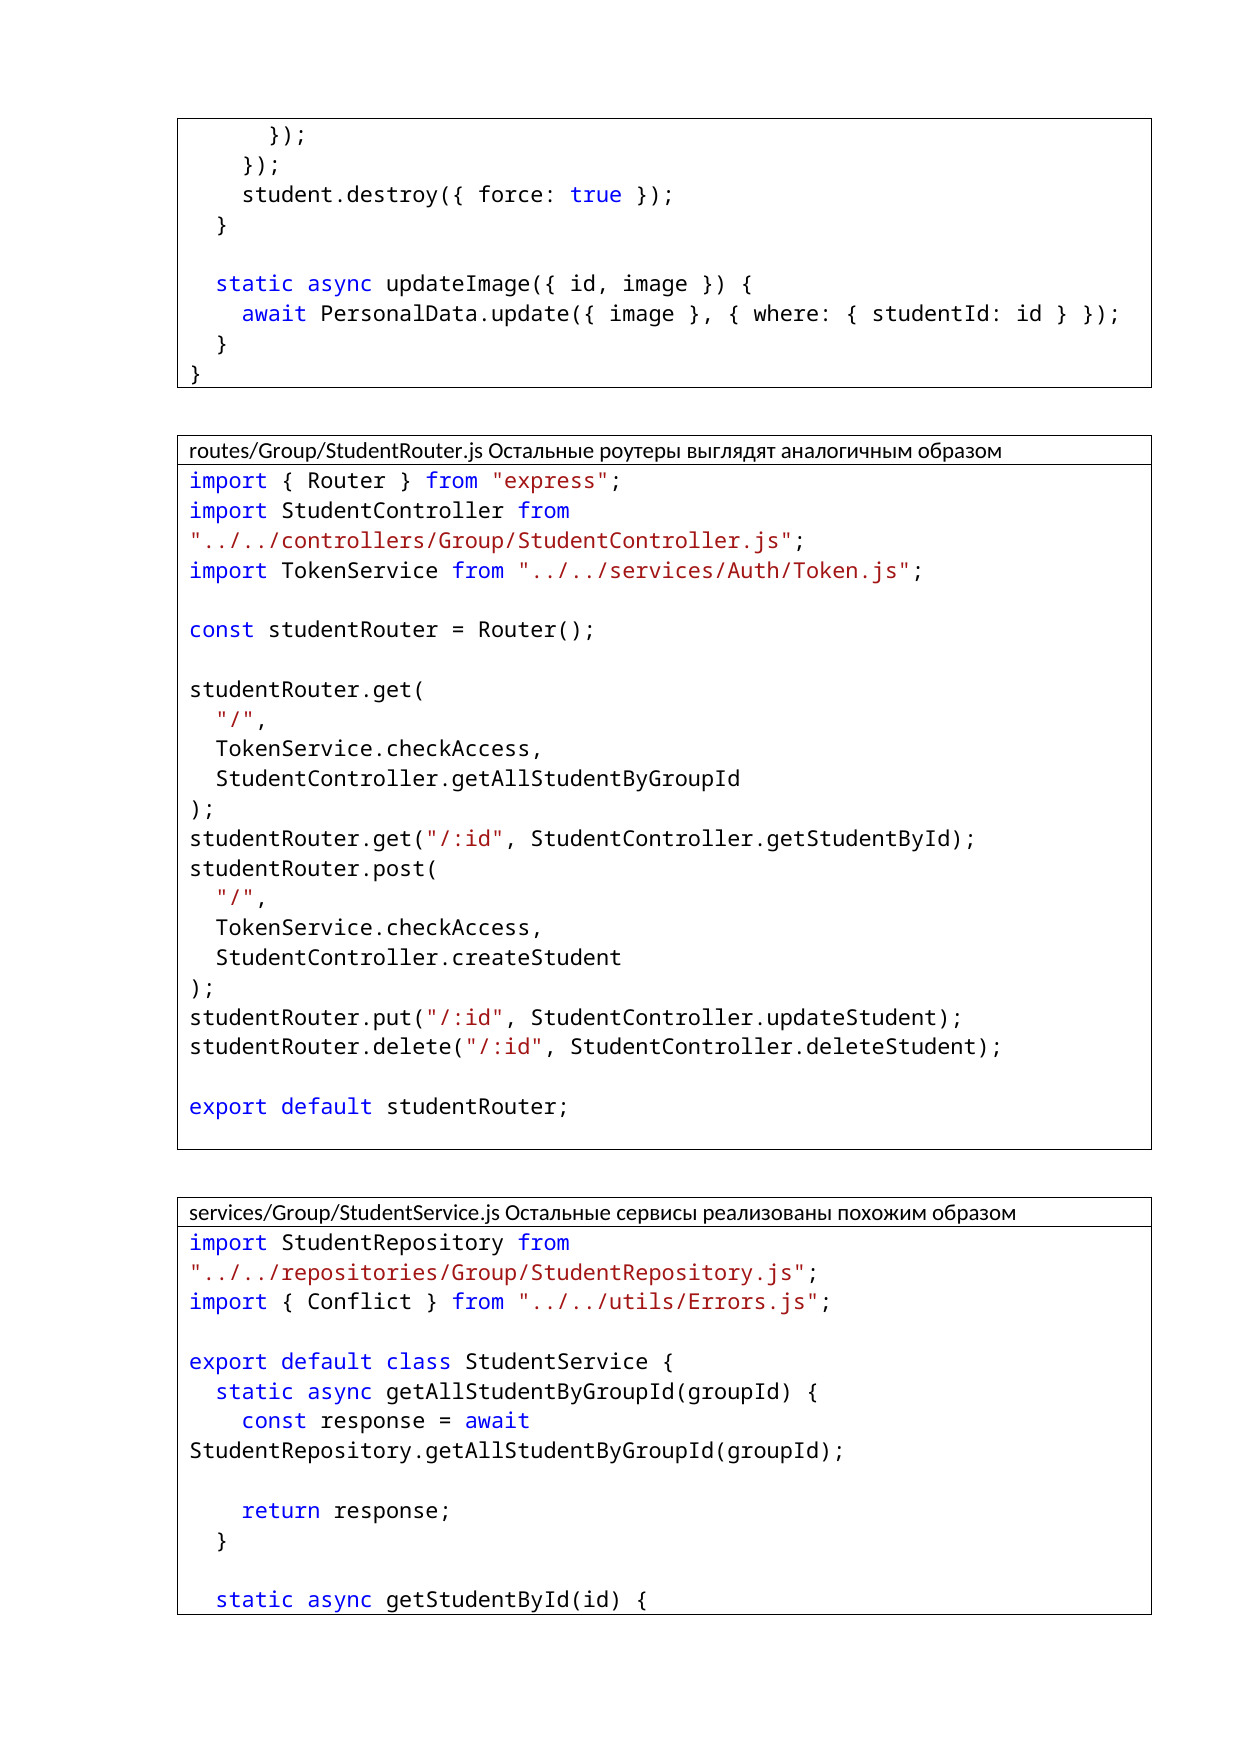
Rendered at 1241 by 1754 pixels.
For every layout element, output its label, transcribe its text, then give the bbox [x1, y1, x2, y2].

table_header routes/Group/StudentRouter.js Остальные роутеры выглядят аналогичным образом [178, 436, 1151, 464]
table_cell import { Router } from "express"; import StudentController from "../../controllers/Group/StudentController.js"; import TokenService from "../../services/Auth/Token.js"; const studentRouter = Router(); studentRouter.get( "/", TokenService.checkAccess, StudentController.getAllStudentByGroupId ); studentRouter.get("/:id", StudentController.getStudentById); studentRouter.post( "/", TokenService.checkAccess, StudentController.createStudent ); studentRouter.put("/:id", StudentController.updateStudent); studentRouter.delete("/:id", StudentController.deleteStudent); export default studentRouter; [178, 465, 1151, 1149]
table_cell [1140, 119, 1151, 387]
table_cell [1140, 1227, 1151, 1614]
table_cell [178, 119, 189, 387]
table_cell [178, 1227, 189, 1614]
table_header services/Group/StudentService.js Остальные сервисы реализованы похожим образом [178, 1198, 1151, 1226]
